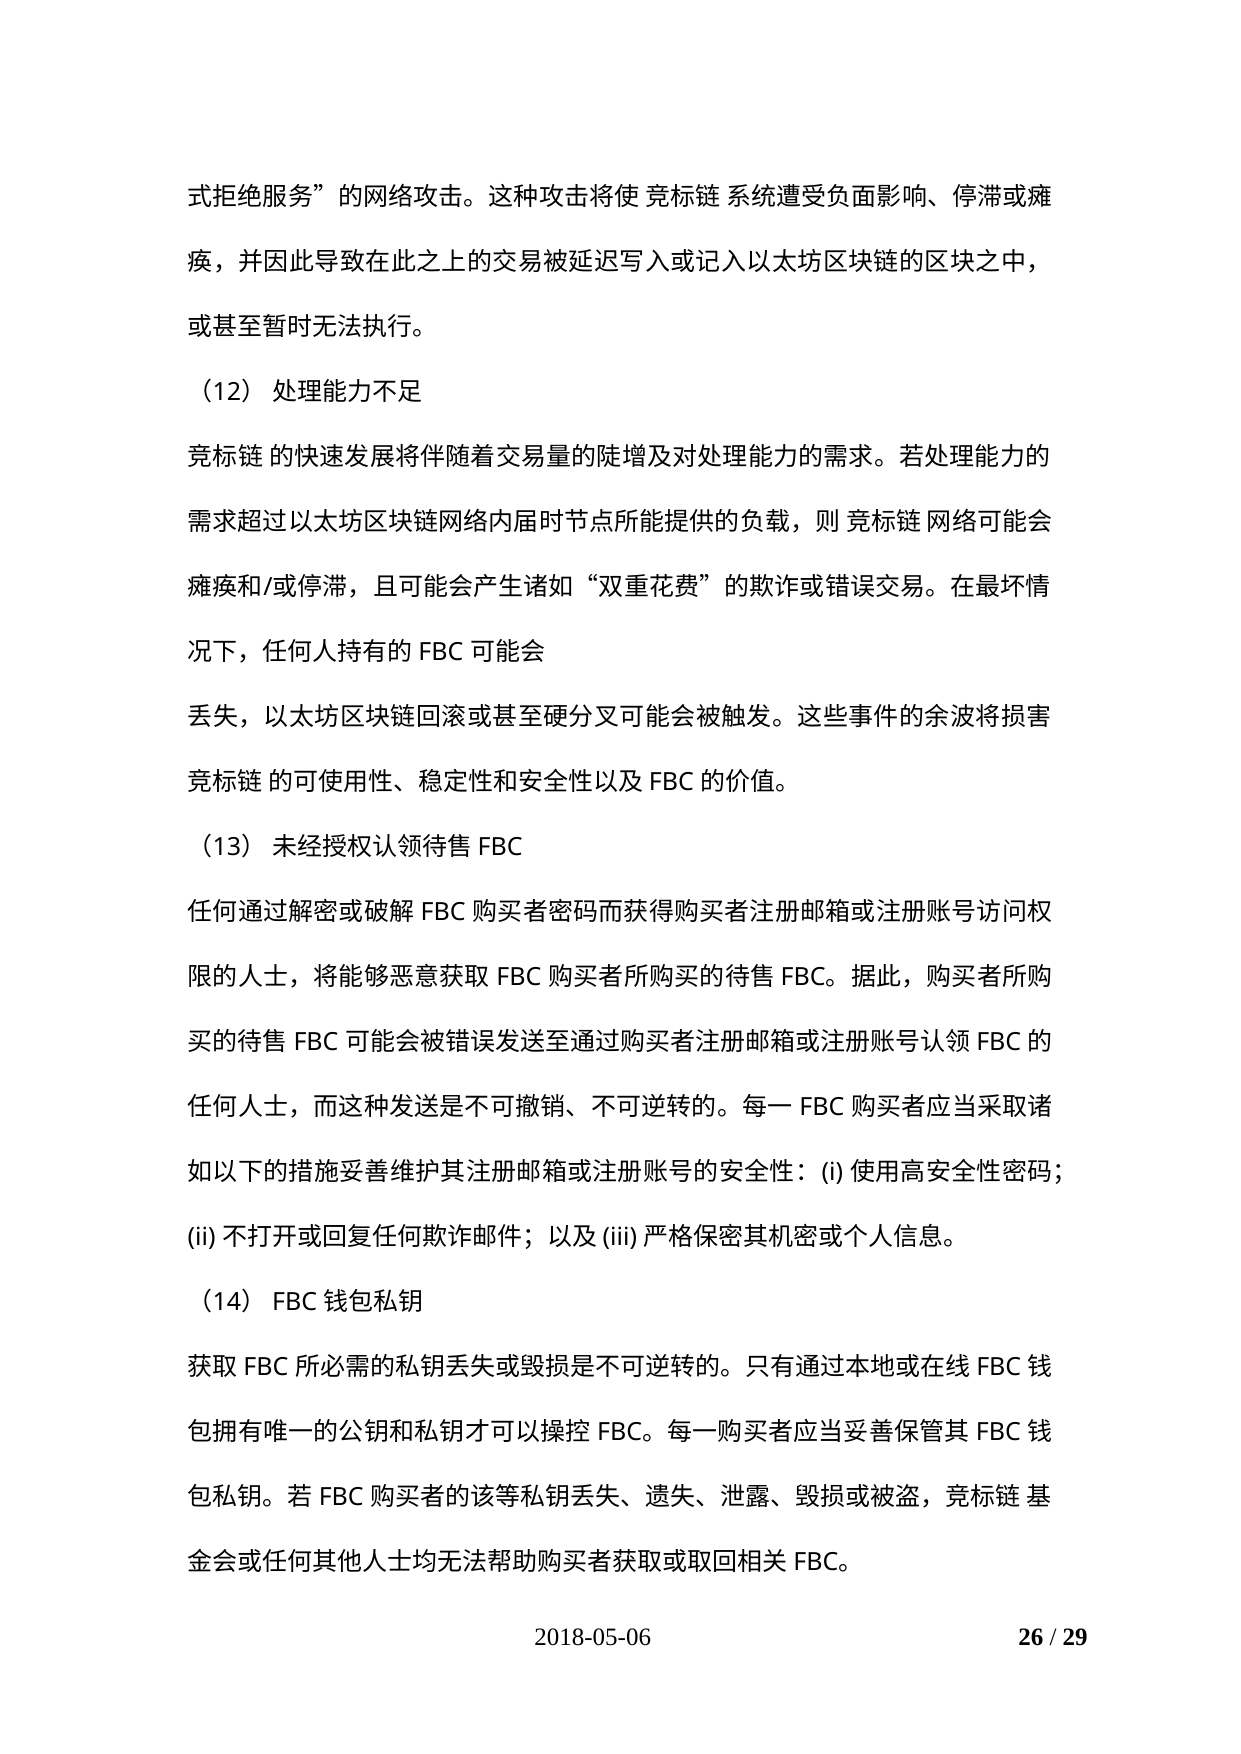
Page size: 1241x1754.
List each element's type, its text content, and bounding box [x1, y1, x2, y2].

text 竞标链 的快速发展将伴随着交易量的陡增及对处理能力的需求。若处理能力的需求超过以太坊区块链网络内届时节点所能提供的负载，则 竞标链 网络可能会瘫痪和/或停滞，且可能会产生诸如“双重花费”的欺诈或错误交易。在最坏情况下，任何人持有的 FBC 可能会 [187, 422, 1053, 682]
text 获取 FBC 所必需的私钥丢失或毁损是不可逆转的。只有通过本地或在线 FBC 钱包拥有唯一的公钥和私钥才可以操控 FBC。每一购买者应当妥善保管其 FBC 钱包私钥。若 FBC 购买者的该等私钥丢失、遗失、泄露、毁损或被盗，竞标链 基金会或任何其他人士均无法帮助购买者获取或取回相关 FBC。 [187, 1332, 1053, 1592]
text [187, 162, 1053, 357]
text 丢失，以太坊区块链回滚或甚至硬分叉可能会被触发。这些事件的余波将损害 竞标链 的可使用性、稳定性和安全性以及 FBC 的价值。 [187, 682, 1053, 812]
text 任何通过解密或破解 FBC 购买者密码而获得购买者注册邮箱或注册账号访问权限的人士，将能够恶意获取 FBC 购买者所购买的待售FBC。据此，购买者所购买的待售 FBC 可能会被错误发送至通过购买者注册邮箱或注册账号认领 FBC 的任何人士，而这种发送是不可撤销、不可逆转的。每一 FBC 购买者应当采取诸如以下的措施妥善维护其注册邮箱或注册账号的安全性：(i) 使用高安全性密码；(ii) 不打开或回复任何欺诈邮件；以及 (iii) 严格保密其机密或个人信息。 [187, 877, 1053, 1267]
text （13） 未经授权认领待售 FBC [187, 812, 1053, 877]
text （12） 处理能力不足 [187, 357, 1053, 422]
text （14） FBC 钱包私钥 [187, 1267, 1053, 1332]
